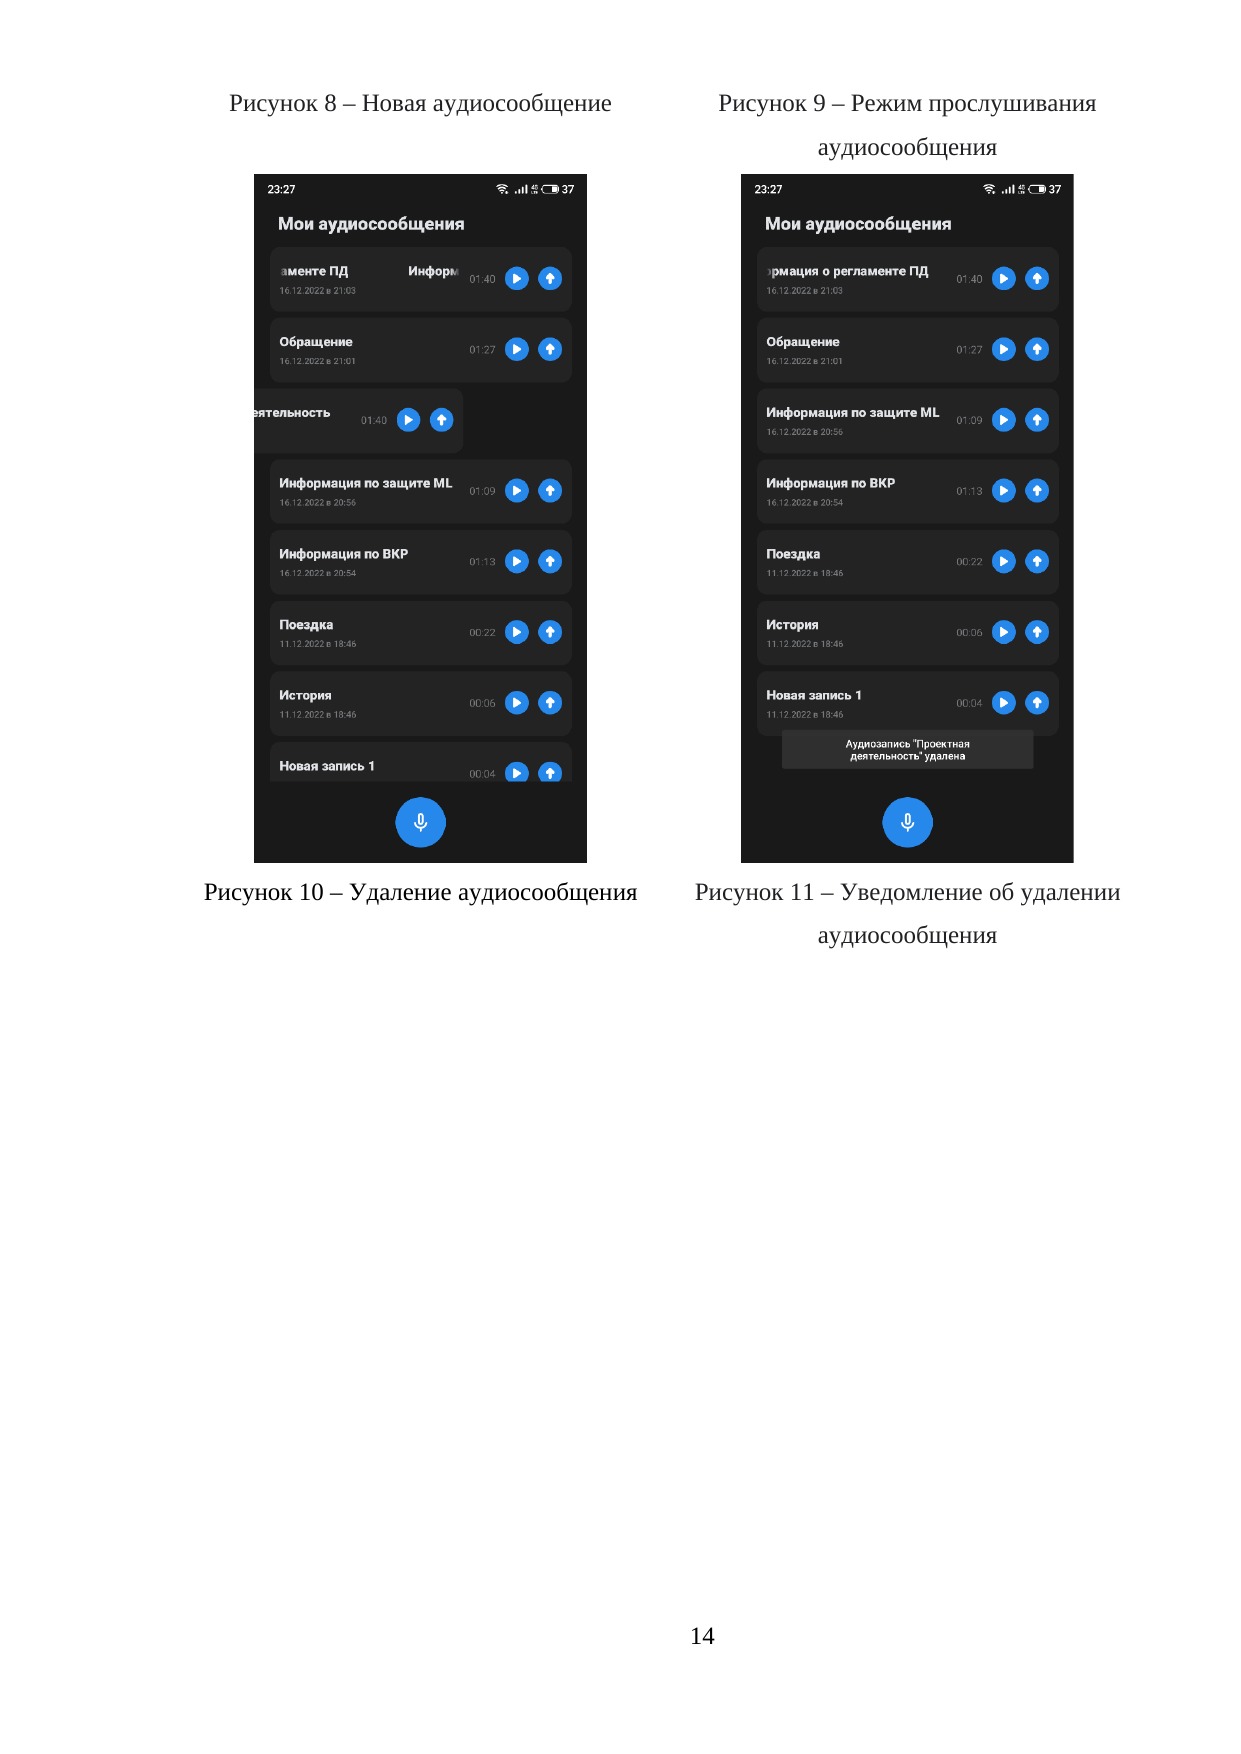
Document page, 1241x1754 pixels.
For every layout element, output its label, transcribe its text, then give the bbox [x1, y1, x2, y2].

picture [254, 174, 587, 863]
table_cell Рисунок 11 – Уведомление об удалении аудиосообщения [664, 175, 1151, 963]
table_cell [664, 89, 1151, 175]
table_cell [177, 89, 664, 175]
picture [741, 174, 1074, 863]
table_cell Рисунок 10 – Удаление аудиосообщения [177, 175, 664, 963]
